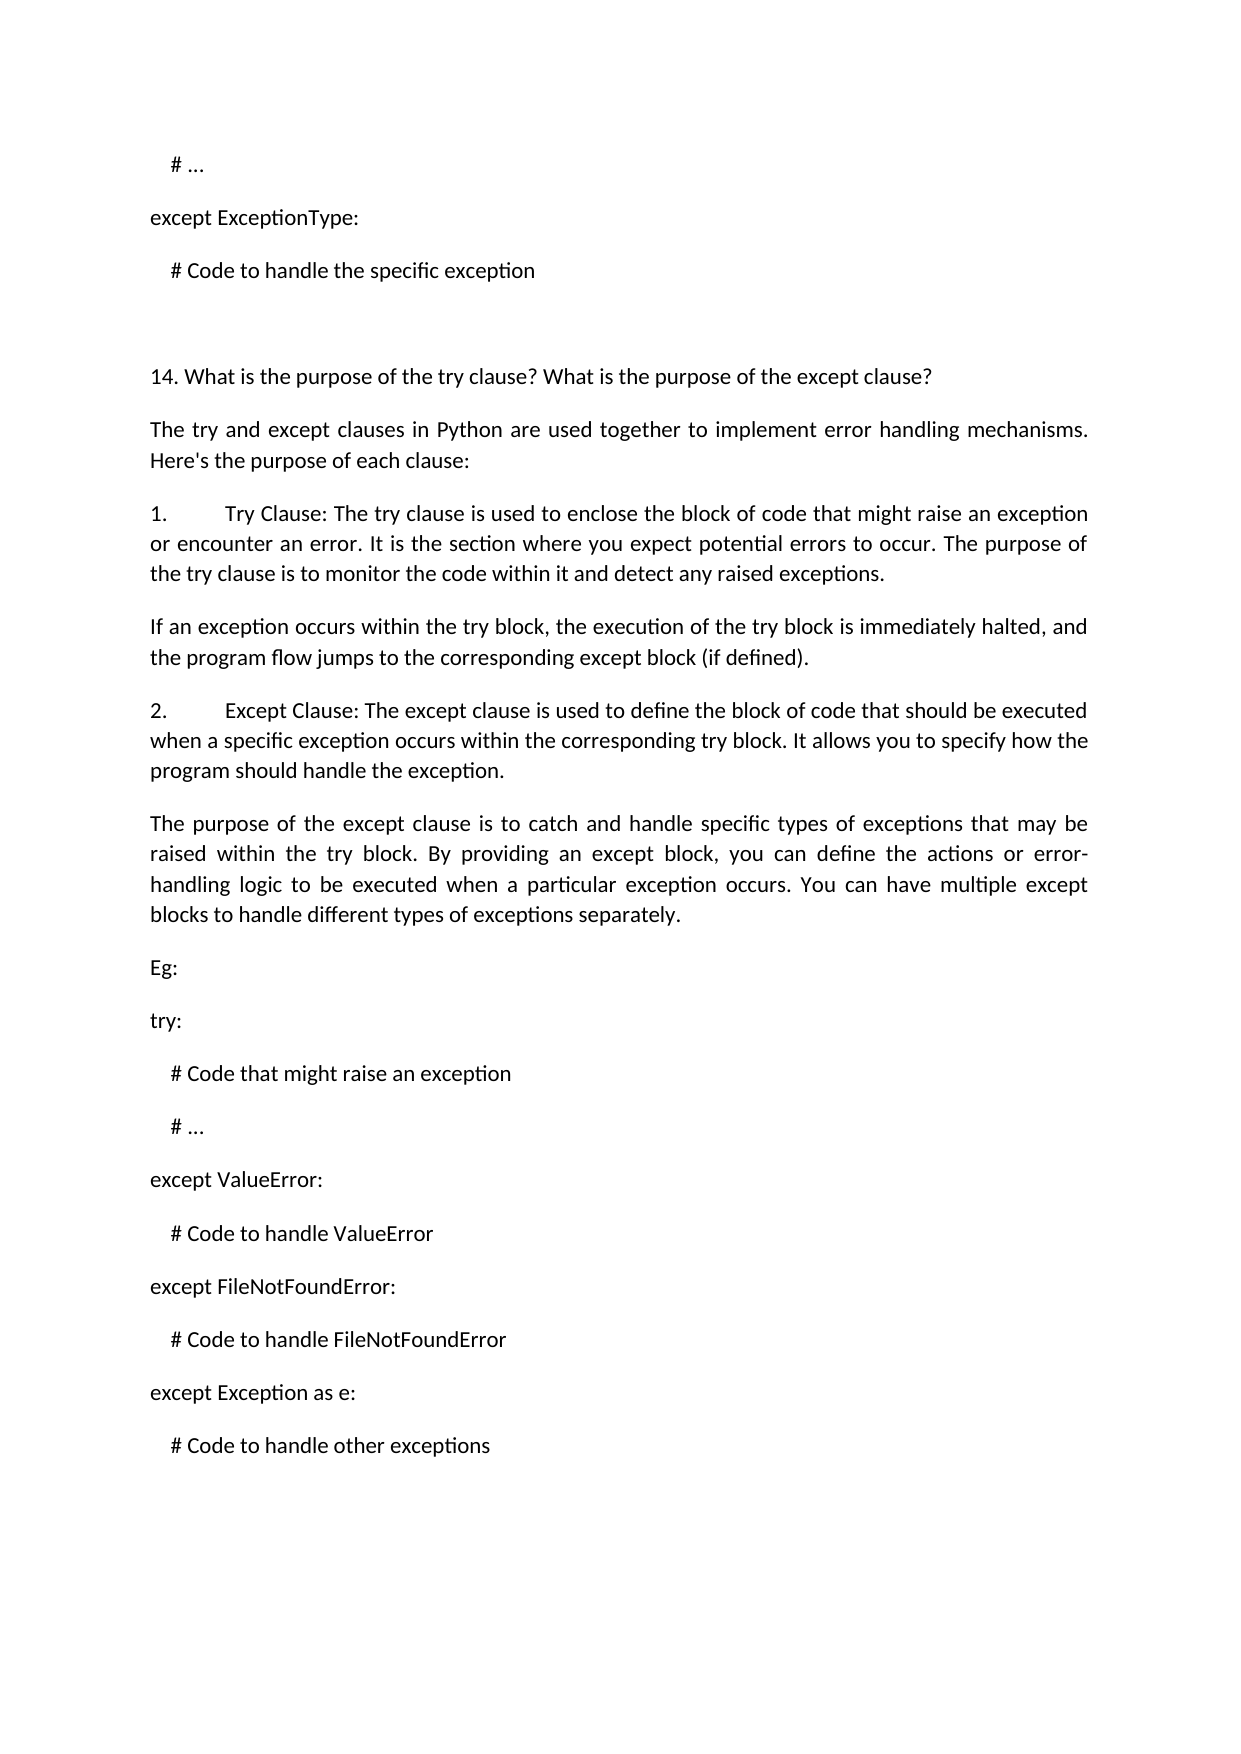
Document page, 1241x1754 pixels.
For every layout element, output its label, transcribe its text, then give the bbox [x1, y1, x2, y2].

text # Code to handle other exceptions [150, 1431, 1090, 1459]
text The purpose of the except clause is to catch and handle specific types of exceptions that may be raised within the try block. By providing an except block, you can define the actions or error-handling logic to be executed when a particular exception occurs. You can have multiple except blocks to handle different types of exceptions separately. [150, 809, 1090, 928]
text try: [150, 1006, 1090, 1034]
text 2. Except Clause: The except clause is used to define the block of code that should be executed when a specific exception occurs within the corresponding try block. It allows you to specify how the program should handle the exception. [150, 696, 1090, 784]
text The try and except clauses in Python are used together to implement error handling mechanisms. Here's the purpose of each clause: [150, 416, 1090, 474]
text # ... [150, 150, 1090, 178]
text # Code that might raise an exception [150, 1059, 1090, 1087]
text Eg: [150, 953, 1090, 981]
text 1. Try Clause: The try clause is used to enclose the block of code that might raise an exception or encounter an error. It is the section where you expect potential errors to occur. The purpose of the try clause is to monitor the code within it and detect any raised exceptions. [150, 499, 1090, 587]
text 14. What is the purpose of the try clause? What is the purpose of the except clause? [150, 362, 1090, 391]
text except Exception as e: [150, 1378, 1090, 1406]
text except ExceptionType: [150, 203, 1090, 231]
text # Code to handle ValueError [150, 1219, 1090, 1247]
text # Code to handle FileNotFoundError [150, 1325, 1090, 1353]
text # Code to handle the specific exception [150, 256, 1090, 284]
text # ... [150, 1112, 1090, 1141]
text except FileNotFoundError: [150, 1272, 1090, 1300]
text except ValueError: [150, 1166, 1090, 1194]
text If an exception occurs within the try block, the execution of the try block is immediately halted, and the program flow jumps to the corresponding except block (if defined). [150, 612, 1090, 671]
